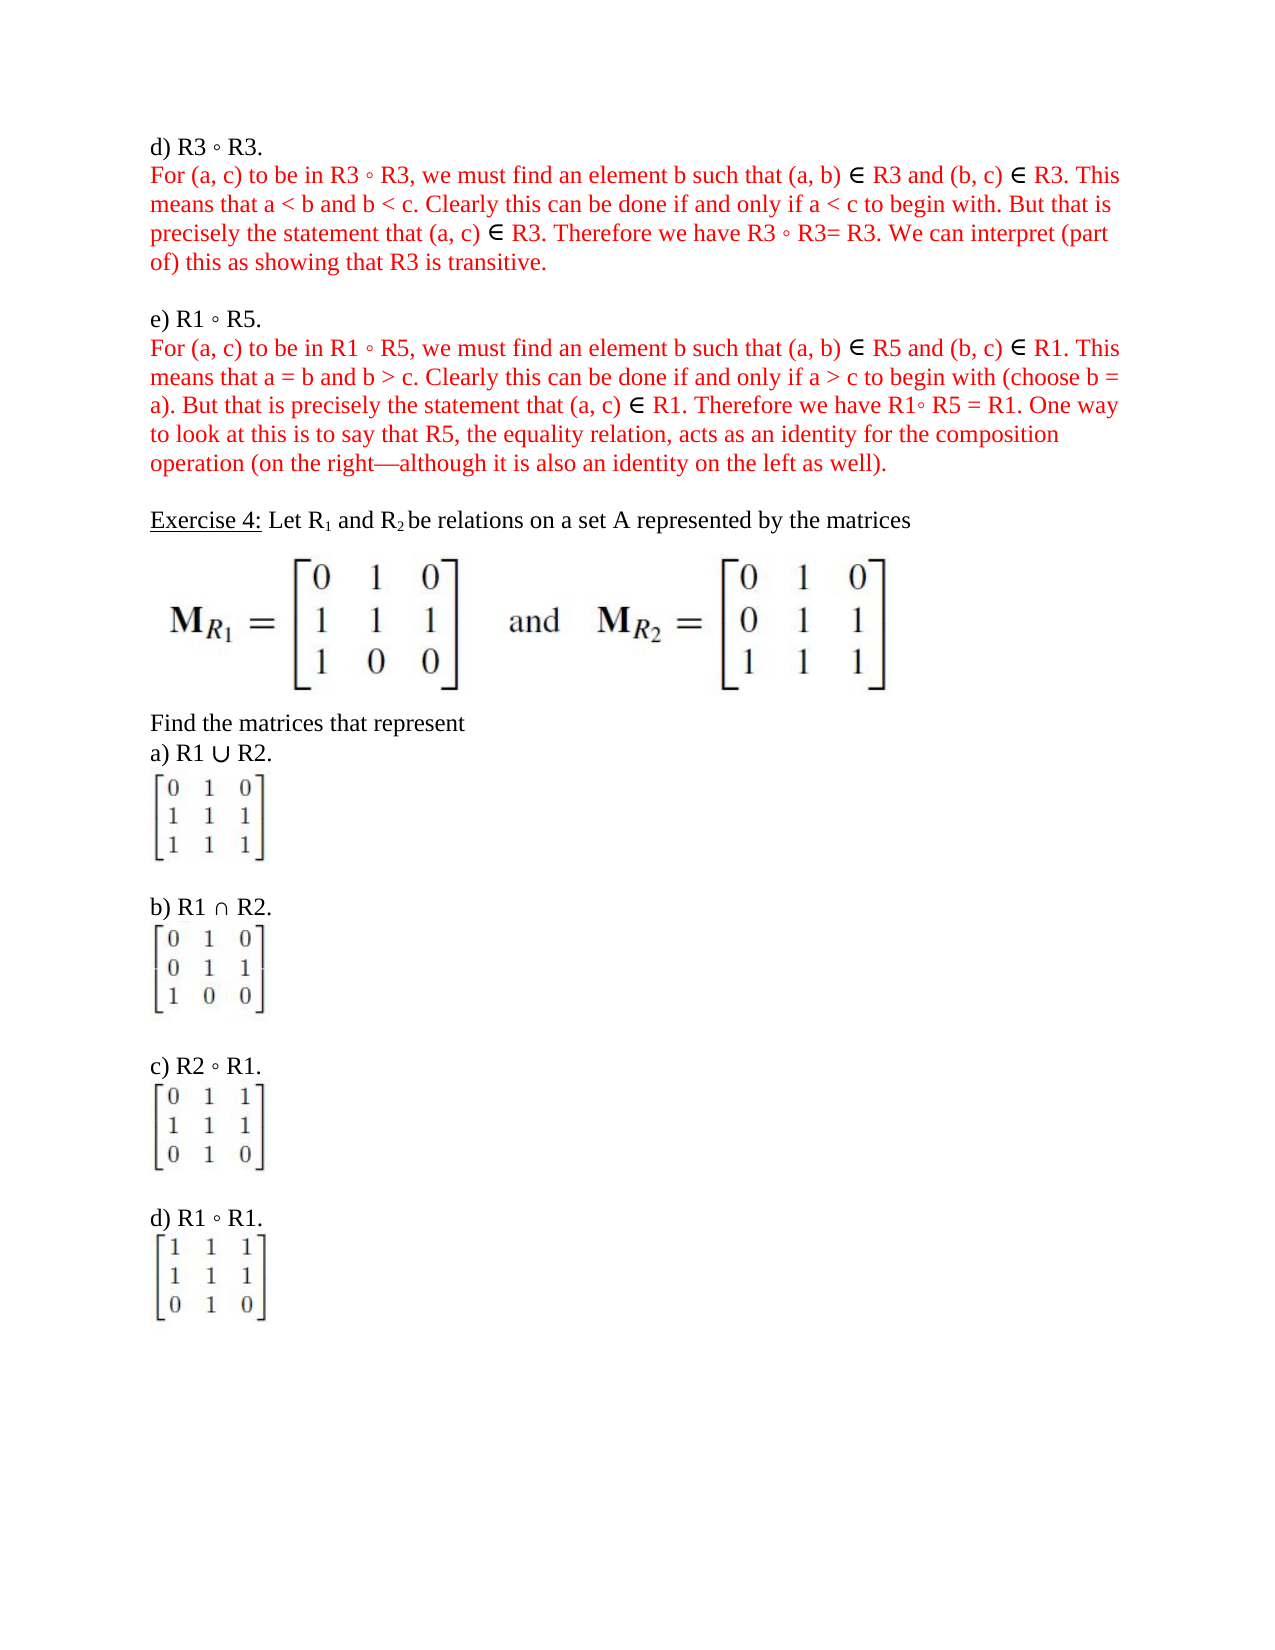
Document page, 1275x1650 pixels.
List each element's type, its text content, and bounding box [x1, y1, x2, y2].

text e) R1 ◦ R5. [150, 304, 1125, 333]
picture [150, 1232, 276, 1329]
picture [150, 767, 273, 864]
text d) R3 ◦ R3. [150, 132, 1125, 161]
text For (a, c) to be in R1 ◦ R5, we must find an element b such that (a, b) R5 and (b, c) R1. This means that a = b and b > c. Clearly this can be done if and only if a > c to begin with (choose b = a). But that is precisely the statement that (a, c) R1. Therefore we have R1◦ R5 = R1. One way to look at this is to say that R5, the equality relation, acts as an identity for the composition operation (on the right—although it is also an identity on the left as well). [150, 333, 1125, 477]
text a) R1 ∪ R2. b) R1 ∩ R2. c) R2 ◦ R1. [150, 737, 1125, 1080]
text Find the matrices that represent [150, 708, 1125, 737]
picture [150, 921, 270, 1023]
text d) R1 ◦ R1. [150, 1080, 1125, 1232]
text For (a, c) to be in R3 ◦ R3, we must find an element b such that (a, b) R3 and (b, c) R3. This means that a < b and b < c. Clearly this can be done if and only if a < c to begin with. But that is precisely the statement that (a, c) R3. Therefore we have R3 ◦ R3= R3. We can interpret (part of) this as showing that R3 is transitive. [150, 161, 1125, 276]
picture [150, 534, 901, 709]
picture [150, 1079, 270, 1175]
